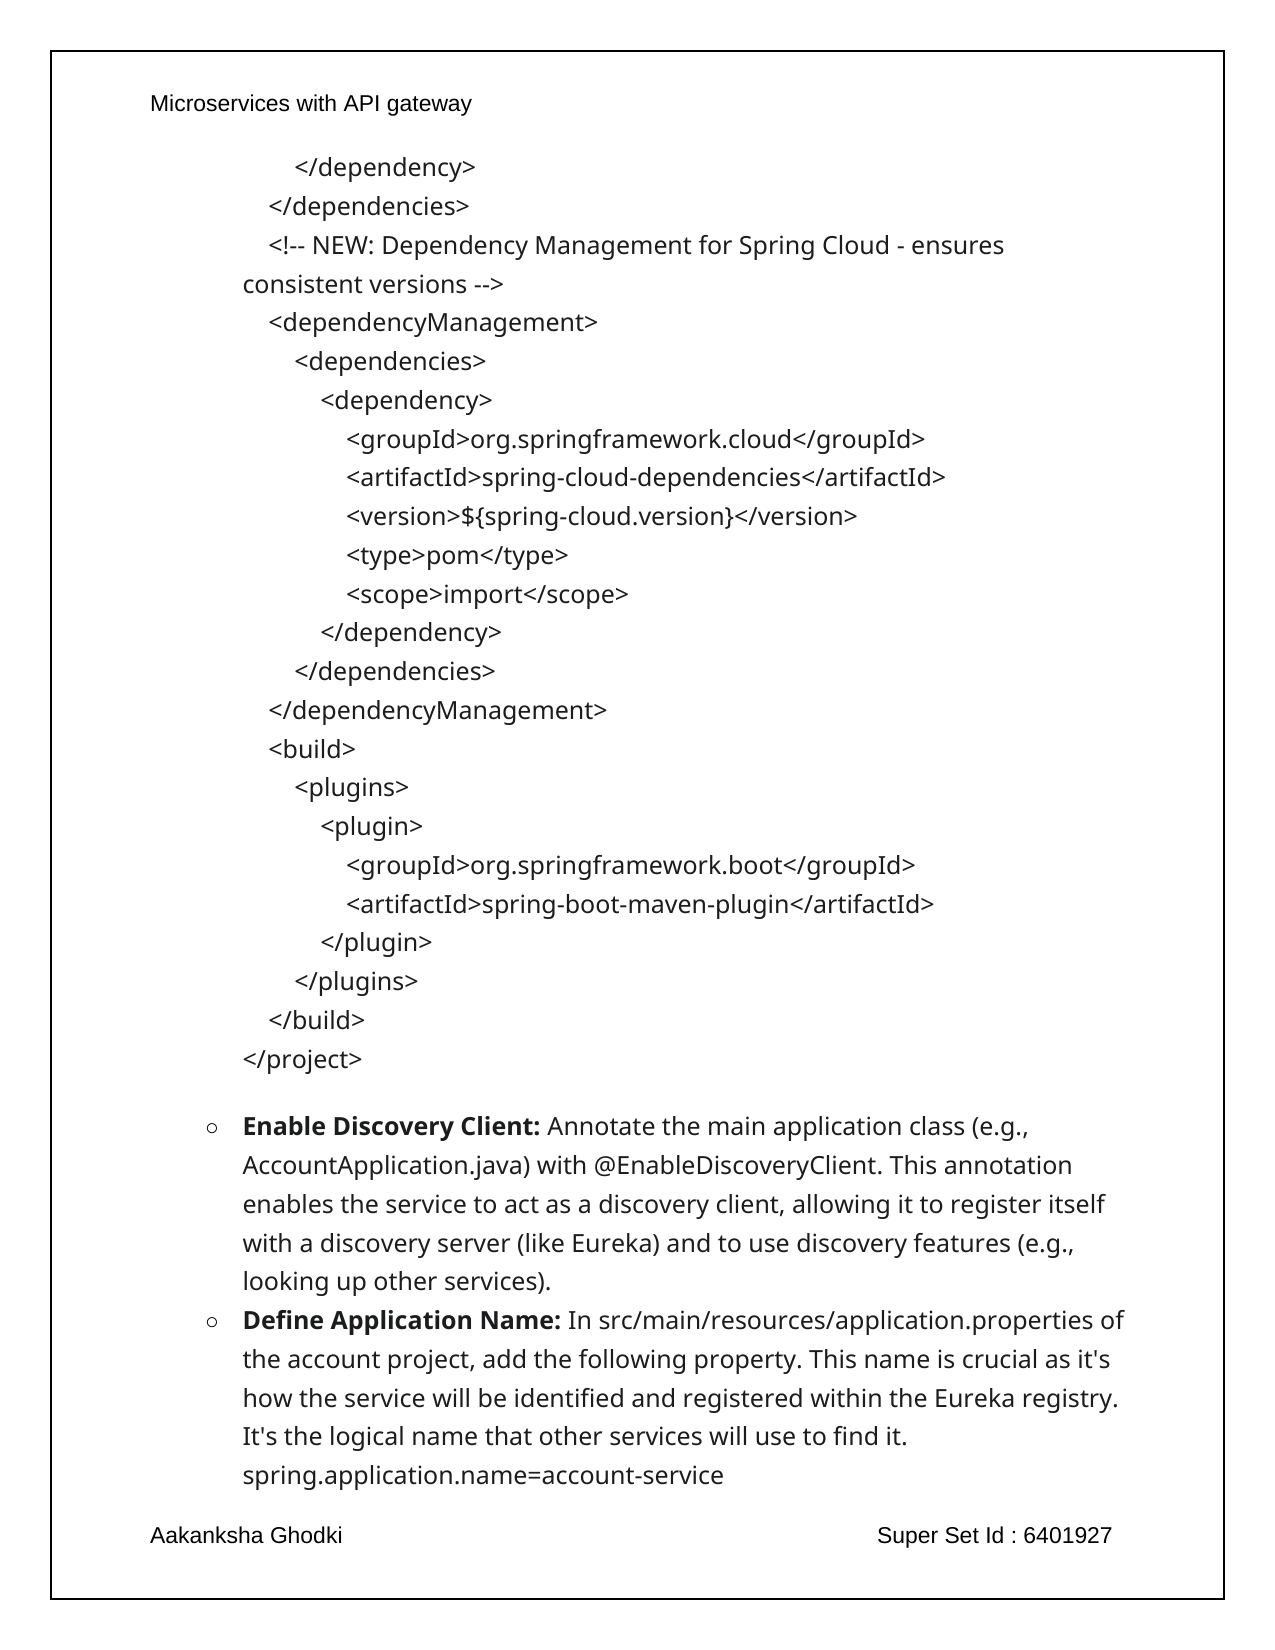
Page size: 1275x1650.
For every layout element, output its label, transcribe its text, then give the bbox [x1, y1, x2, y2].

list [205, 150, 1125, 1105]
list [205, 1303, 1125, 1492]
list Enable Discovery Client: Annotate the main application class (e.g., AccountApplication.java) with @EnableDiscoveryClient. This annotation enables the service to act as a discovery client, allowing it to register itself with a discovery server (like Eureka) and to use discovery features (e.g., looking up other services). [205, 1109, 1125, 1298]
